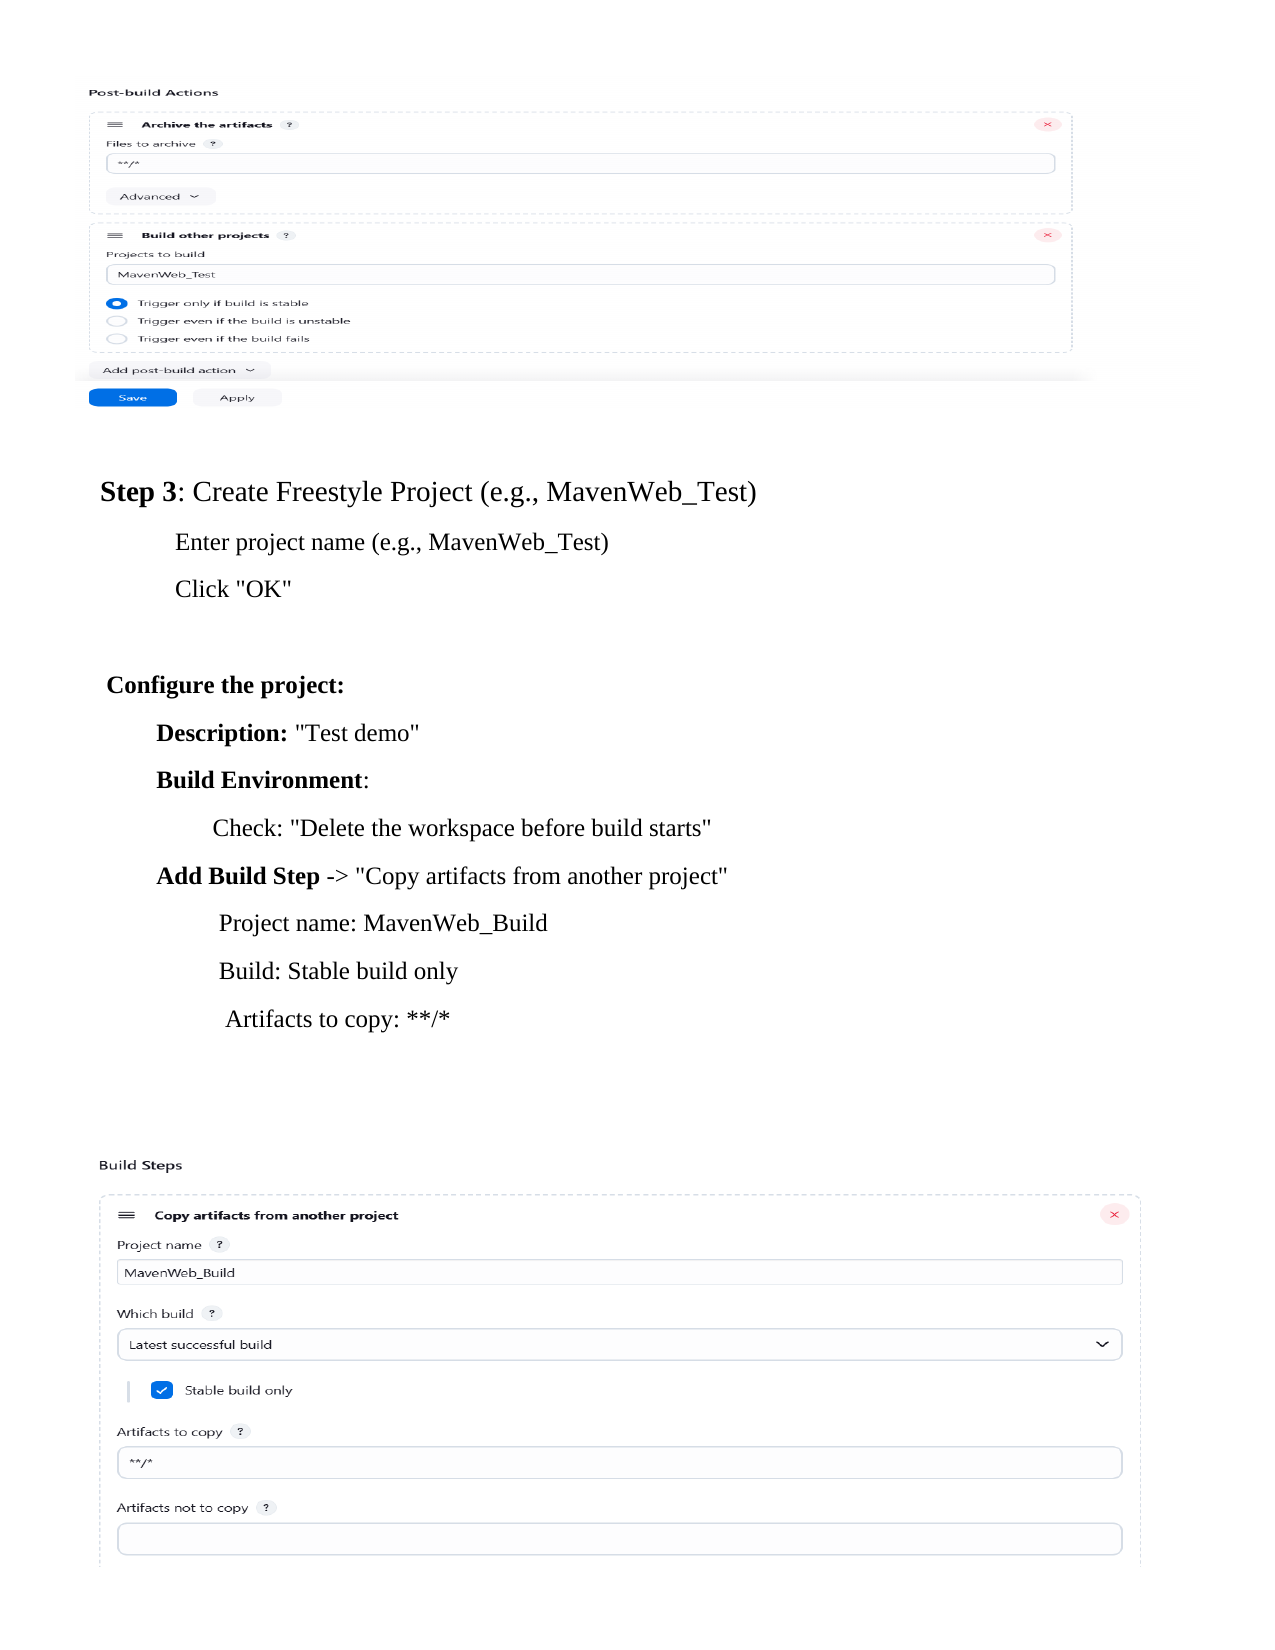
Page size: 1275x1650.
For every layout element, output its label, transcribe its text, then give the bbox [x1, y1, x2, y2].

text Build: Stable build only [75, 956, 1200, 985]
text Project name: MavenWeb_Build [75, 908, 1200, 937]
text Check: "Delete the workspace before build starts" [75, 813, 1200, 842]
text Step 3: Create Freestyle Project (e.g., MavenWeb_Test) [75, 474, 1200, 508]
text Artifacts to copy: **/* [75, 1004, 1200, 1033]
text Configure the project: [75, 670, 1200, 699]
text Add Build Step -> "Copy artifacts from another project" [75, 861, 1200, 889]
picture [75, 1147, 1200, 1567]
text Enter project name (e.g., MavenWeb_Test) [75, 527, 1200, 556]
picture [75, 75, 1200, 408]
text Description: "Test demo" [75, 718, 1200, 746]
text Build Environment: [75, 765, 1200, 794]
text Click "OK" [75, 574, 1200, 603]
